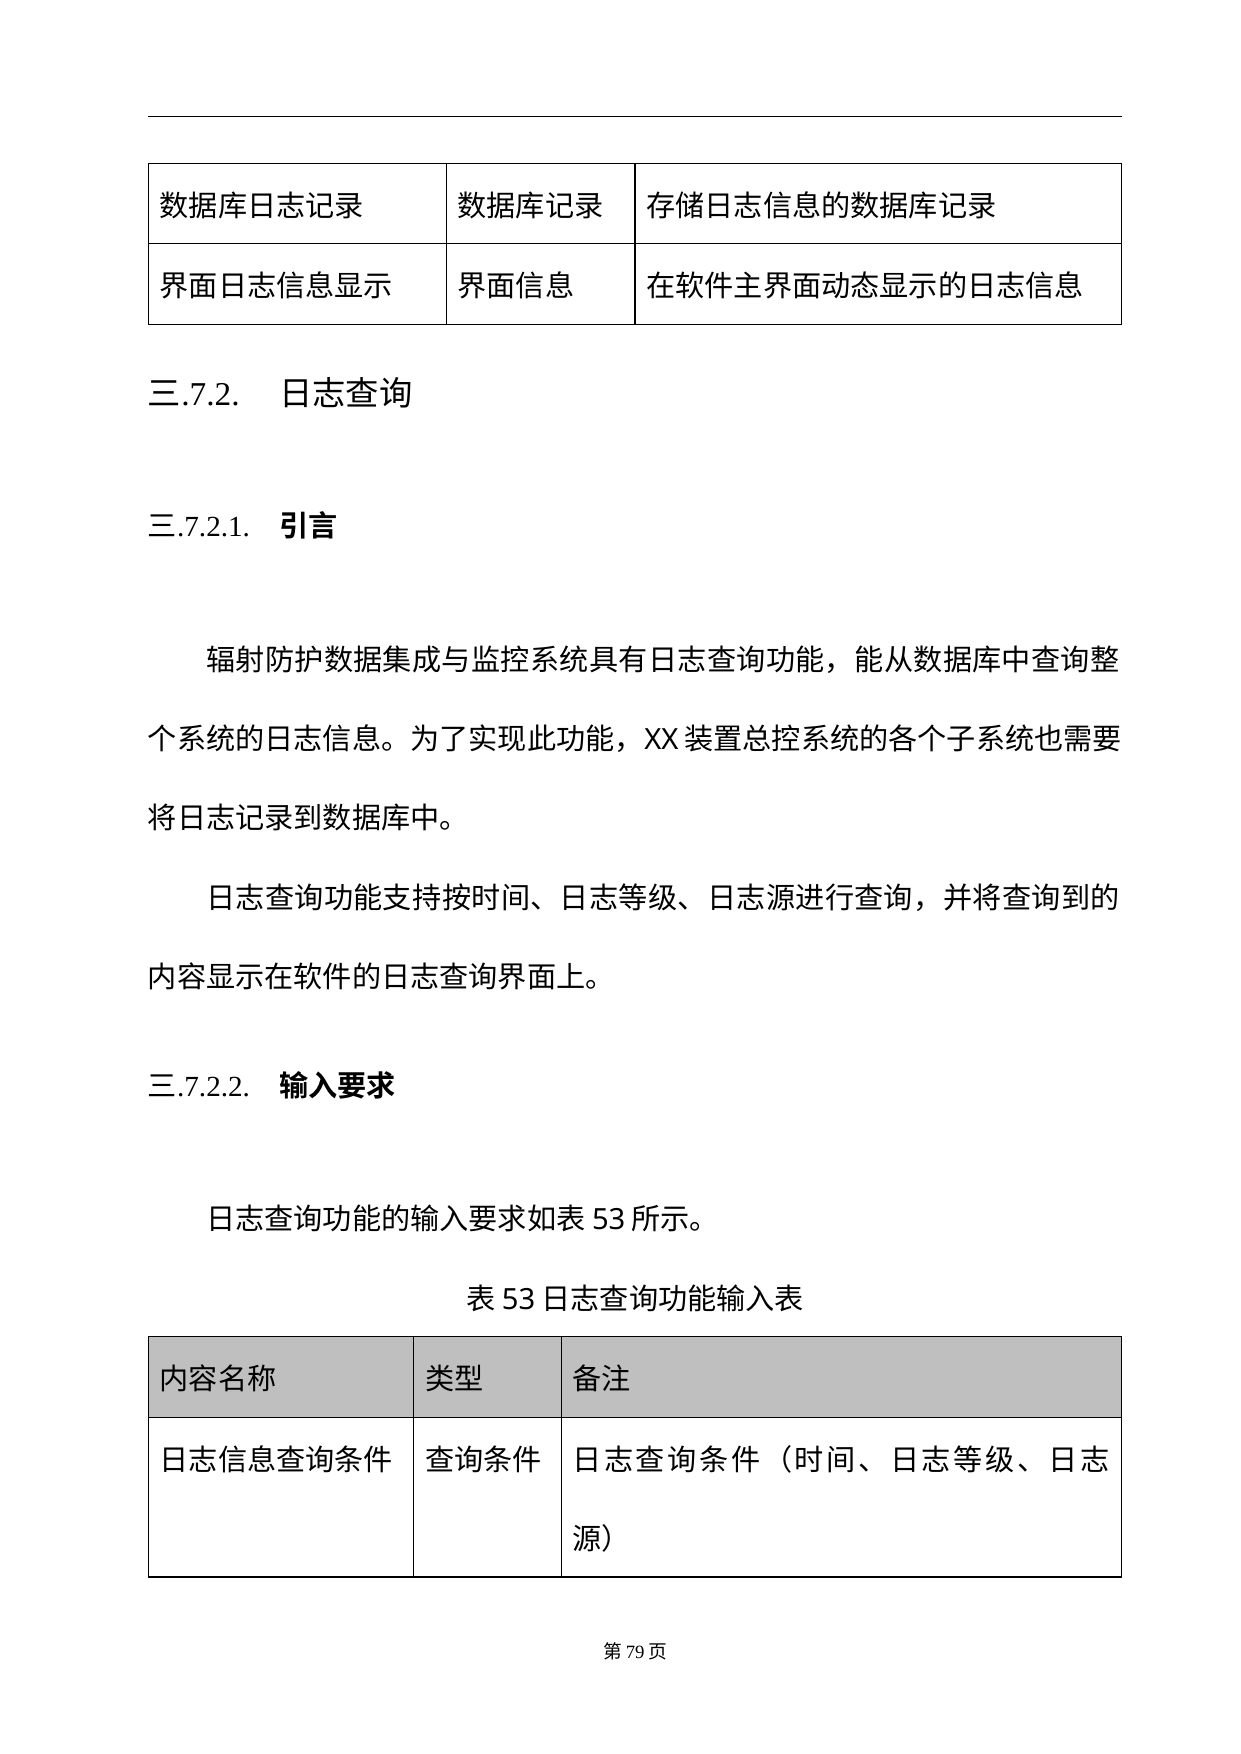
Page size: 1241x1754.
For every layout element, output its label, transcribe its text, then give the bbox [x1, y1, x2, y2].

table_cell 日志信息查询条件 [149, 1418, 413, 1576]
table_cell 数据库日志记录 [149, 164, 446, 243]
table_header 内容名称 [149, 1337, 413, 1417]
table_cell 数据库记录 [447, 164, 634, 243]
text 日志查询功能支持按时间、日志等级、日志源进行查询，并将查询到的内容显示在软件的日志查询界面上。 [148, 856, 1122, 1015]
table_cell 日志查询条件（时间、日志等级、日志源） [562, 1418, 1121, 1576]
table_cell 界面日志信息显示 [149, 244, 446, 323]
subtitle 日志查询 [148, 352, 1122, 431]
table_cell 界面信息 [447, 244, 634, 323]
table_header 备注 [562, 1337, 1121, 1417]
table_header 类型 [414, 1337, 561, 1417]
table_cell 在软件主界面动态显示的日志信息 [636, 244, 1121, 323]
table_cell 查询条件 [414, 1418, 561, 1576]
subtitle 引言 [148, 484, 1122, 563]
table_cell 存储日志信息的数据库记录 [636, 164, 1121, 243]
text 辐射防护数据集成与监控系统具有日志查询功能，能从数据库中查询整个系统的日志信息。为了实现此功能，XX装置总控系统的各个子系统也需要将日志记录到数据库中。 [148, 618, 1122, 856]
subtitle 输入要求 [148, 1044, 1122, 1123]
